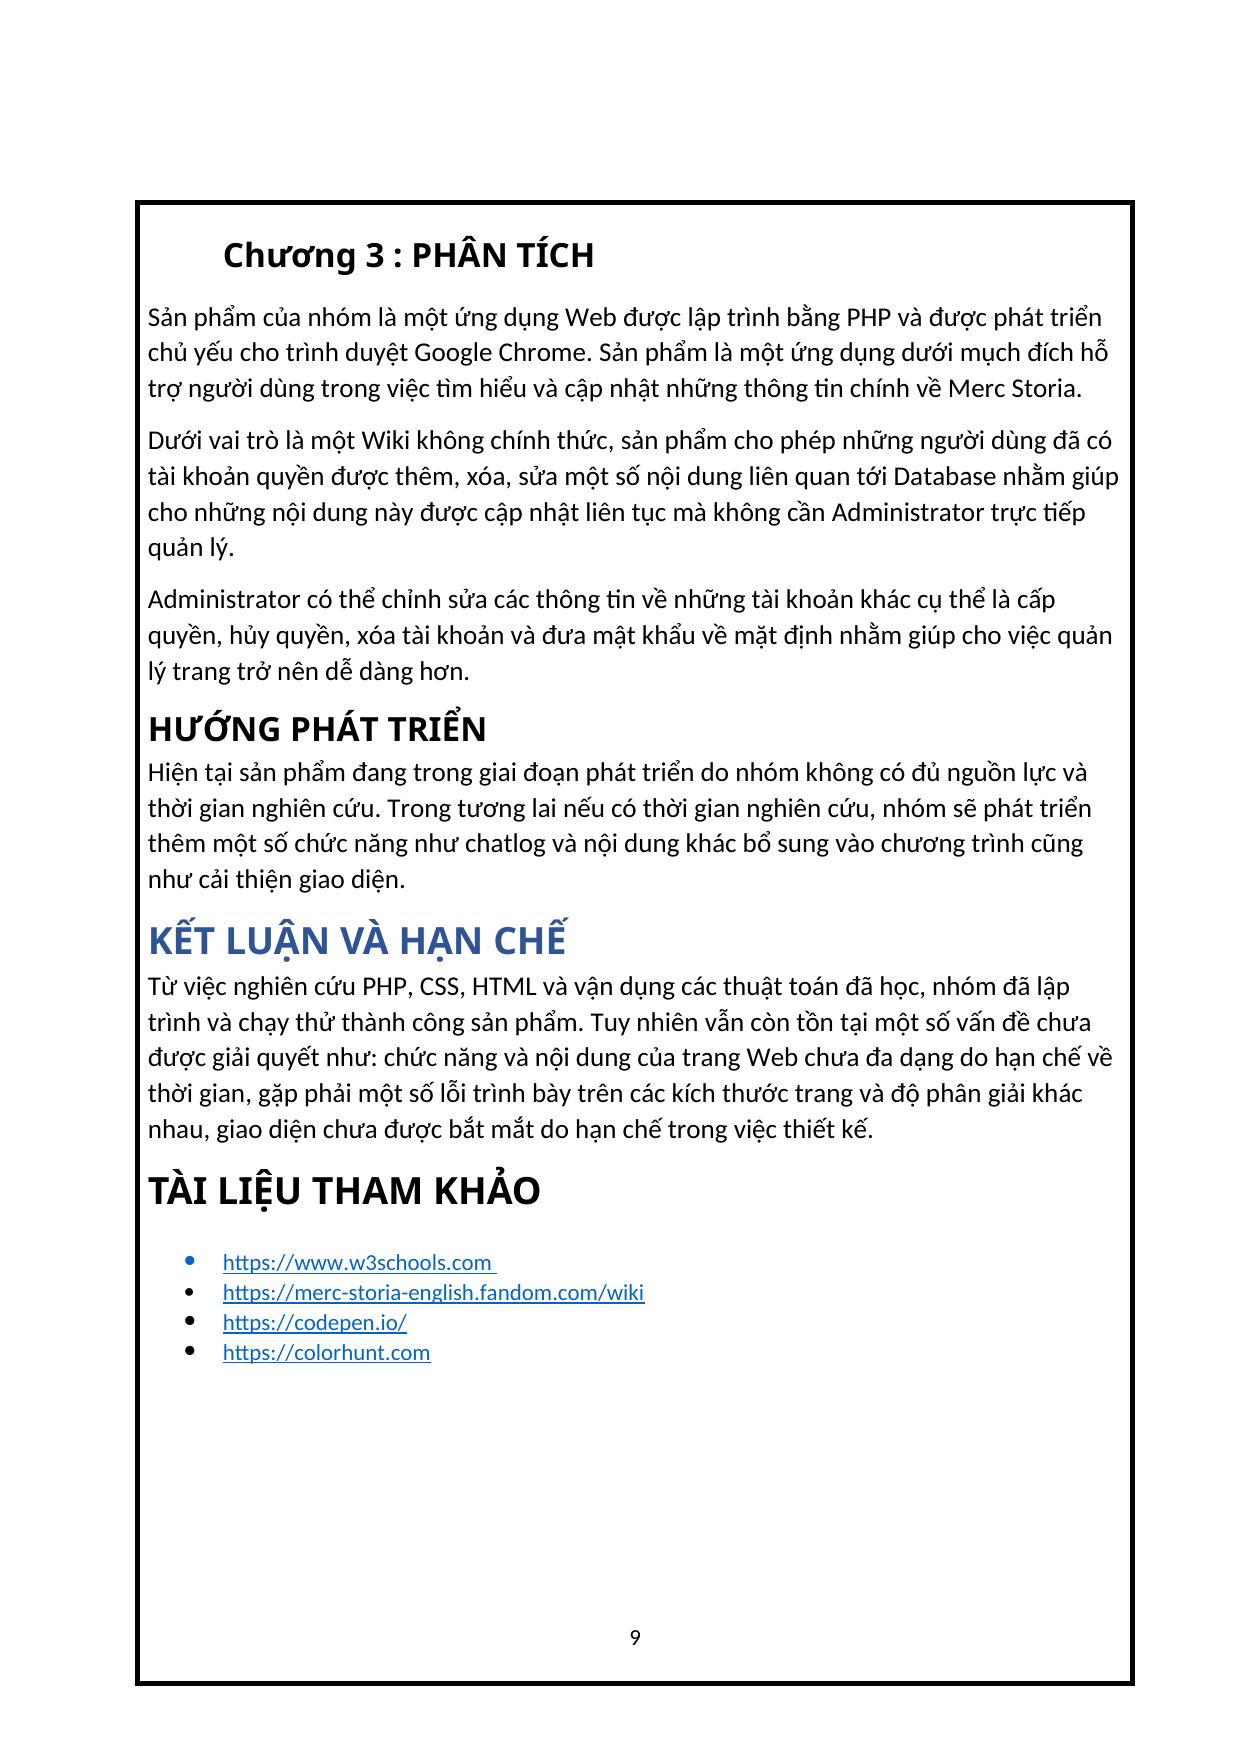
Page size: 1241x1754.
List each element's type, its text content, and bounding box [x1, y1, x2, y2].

text Hiện tại sản phẩm đang trong giai đoạn phát triển do nhóm không có đủ nguồn lực và thời gian nghiên cứu. Trong tương lai nếu có thời gian nghiên cứu, nhóm sẽ phát triển thêm một số chức năng như chatlog và nội dung khác bổ sung vào chương trình cũng như cải thiện giao diện. [148, 755, 1122, 895]
text Dưới vai trò là một Wiki không chính thức, sản phẩm cho phép những người dùng đã có tài khoản quyền được thêm, xóa, sửa một số nội dung liên quan tới Database nhằm giúp cho những nội dung này được cập nhật liên tục mà không cần Administrator trực tiếp quản lý. [148, 423, 1122, 563]
text Từ việc nghiên cứu PHP, CSS, HTML và vận dụng các thuật toán đã học, nhóm đã lập trình và chạy thử thành công sản phẩm. Tuy nhiên vẫn còn tồn tại một số vấn đề chưa được giải quyết như: chức năng và nội dung của trang Web chưa đa dạng do hạn chế về thời gian, gặp phải một số lỗi trình bày trên các kích thước trang và độ phân giải khác nhau, giao diện chưa được bắt mắt do hạn chế trong việc thiết kế. [148, 969, 1122, 1145]
subtitle Chương 3 : PHÂN TÍCH [148, 232, 1122, 277]
text Sản phẩm của nhóm là một ứng dụng Web được lập trình bằng PHP và được phát triển chủ yếu cho trình duyệt Google Chrome. Sản phẩm là một ứng dụng dưới mụch đích hỗ trợ người dùng trong việc tìm hiểu và cập nhật những thông tin chính về Merc Storia. [148, 300, 1122, 404]
list https://www.w3schools.com [185, 1248, 1122, 1277]
list https://codepen.io/ [185, 1308, 1122, 1336]
text Administrator có thể chỉnh sửa các thông tin về những tài khoản khác cụ thể là cấp quyền, hủy quyền, xóa tài khoản và đưa mật khẩu về mặt định nhằm giúp cho việc quản lý trang trở nên dễ dàng hơn. [148, 583, 1122, 687]
list https://merc-storia-english.fandom.com/wiki [185, 1278, 1122, 1306]
list https://colorhunt.com [185, 1338, 1122, 1366]
subtitle TÀI LIỆU THAM KHẢO [148, 1164, 1122, 1215]
subtitle KẾT LUẬN VÀ HẠN CHẾ [148, 914, 1122, 965]
subtitle HƯỚNG PHÁT TRIỂN [148, 706, 1122, 752]
